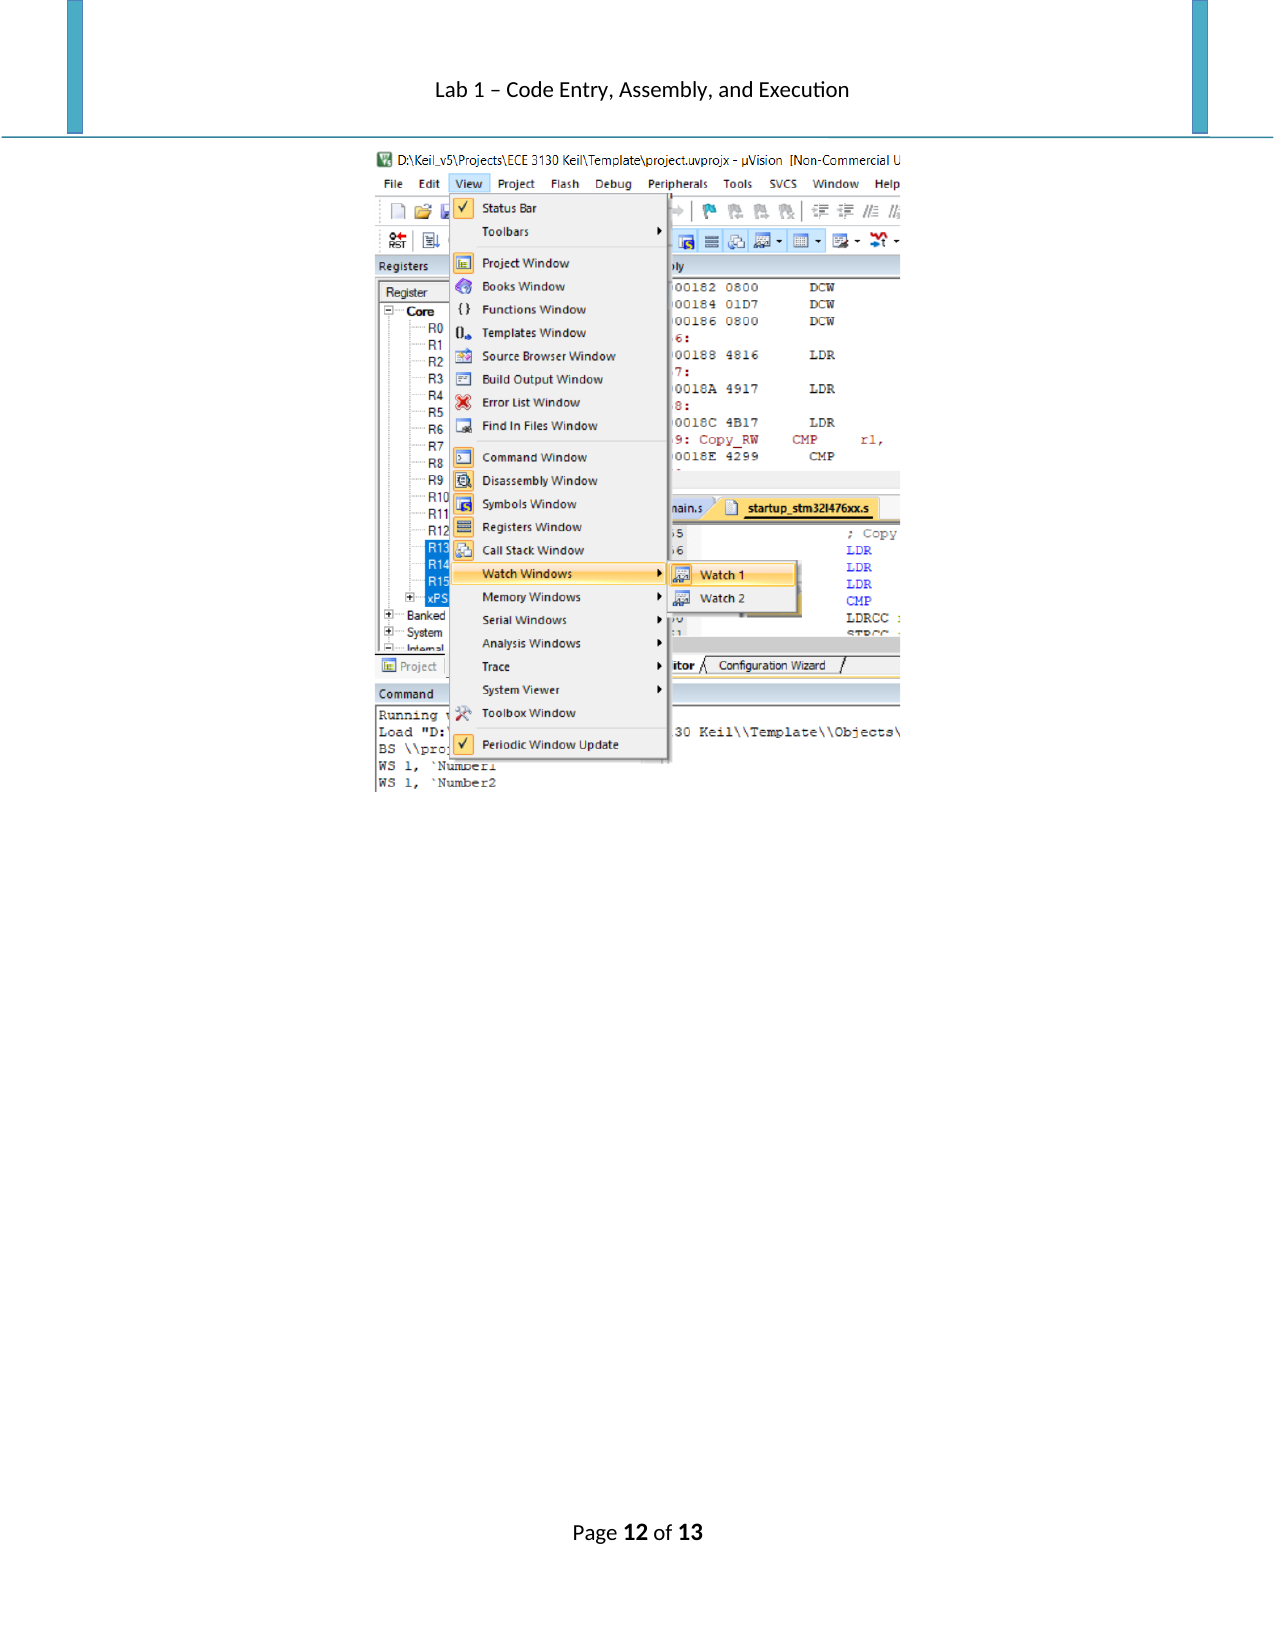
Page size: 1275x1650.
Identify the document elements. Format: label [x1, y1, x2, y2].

picture [374, 150, 901, 792]
